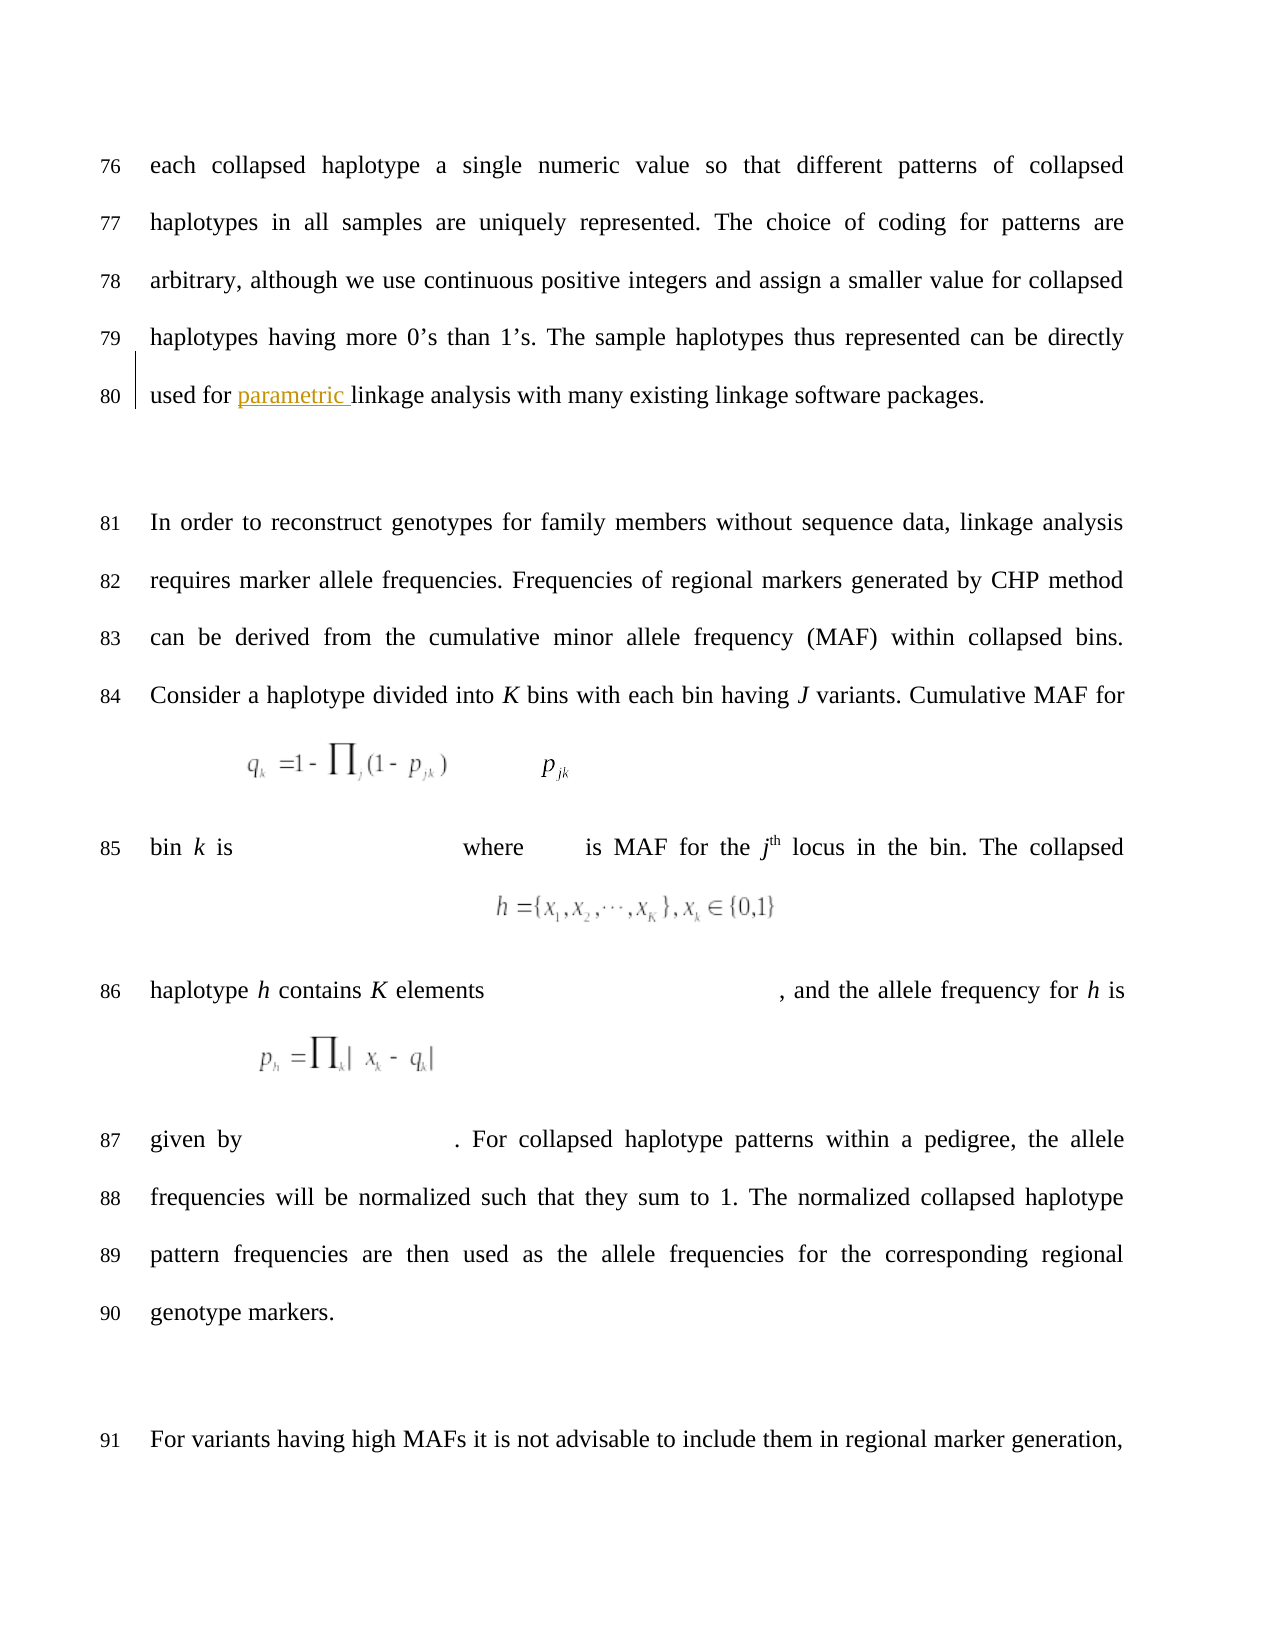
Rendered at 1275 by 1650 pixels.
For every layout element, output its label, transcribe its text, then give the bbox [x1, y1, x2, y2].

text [150, 150, 1125, 409]
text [150, 1424, 1125, 1453]
text In order to reconstruct genotypes for family members without sequence data, linkage analysis requires marker allele frequencies. Frequencies of regional markers generated by CHP method can be derived from the cumulative minor allele frequency (MAF) within collapsed bins. Consider a haplotype divided into K bins with each bin having J variants. Cumulative MAF for bin k is where is MAF for the jth locus in the bin. The collapsed haplotype h contains K elements , and the allele frequency for h is given by . For collapsed haplotype patterns within a pedigree, the allele frequencies will be normalized such that they sum to 1. The normalized collapsed haplotype pattern frequencies are then used as the allele frequencies for the corresponding regional genotype markers. [150, 507, 1125, 1325]
